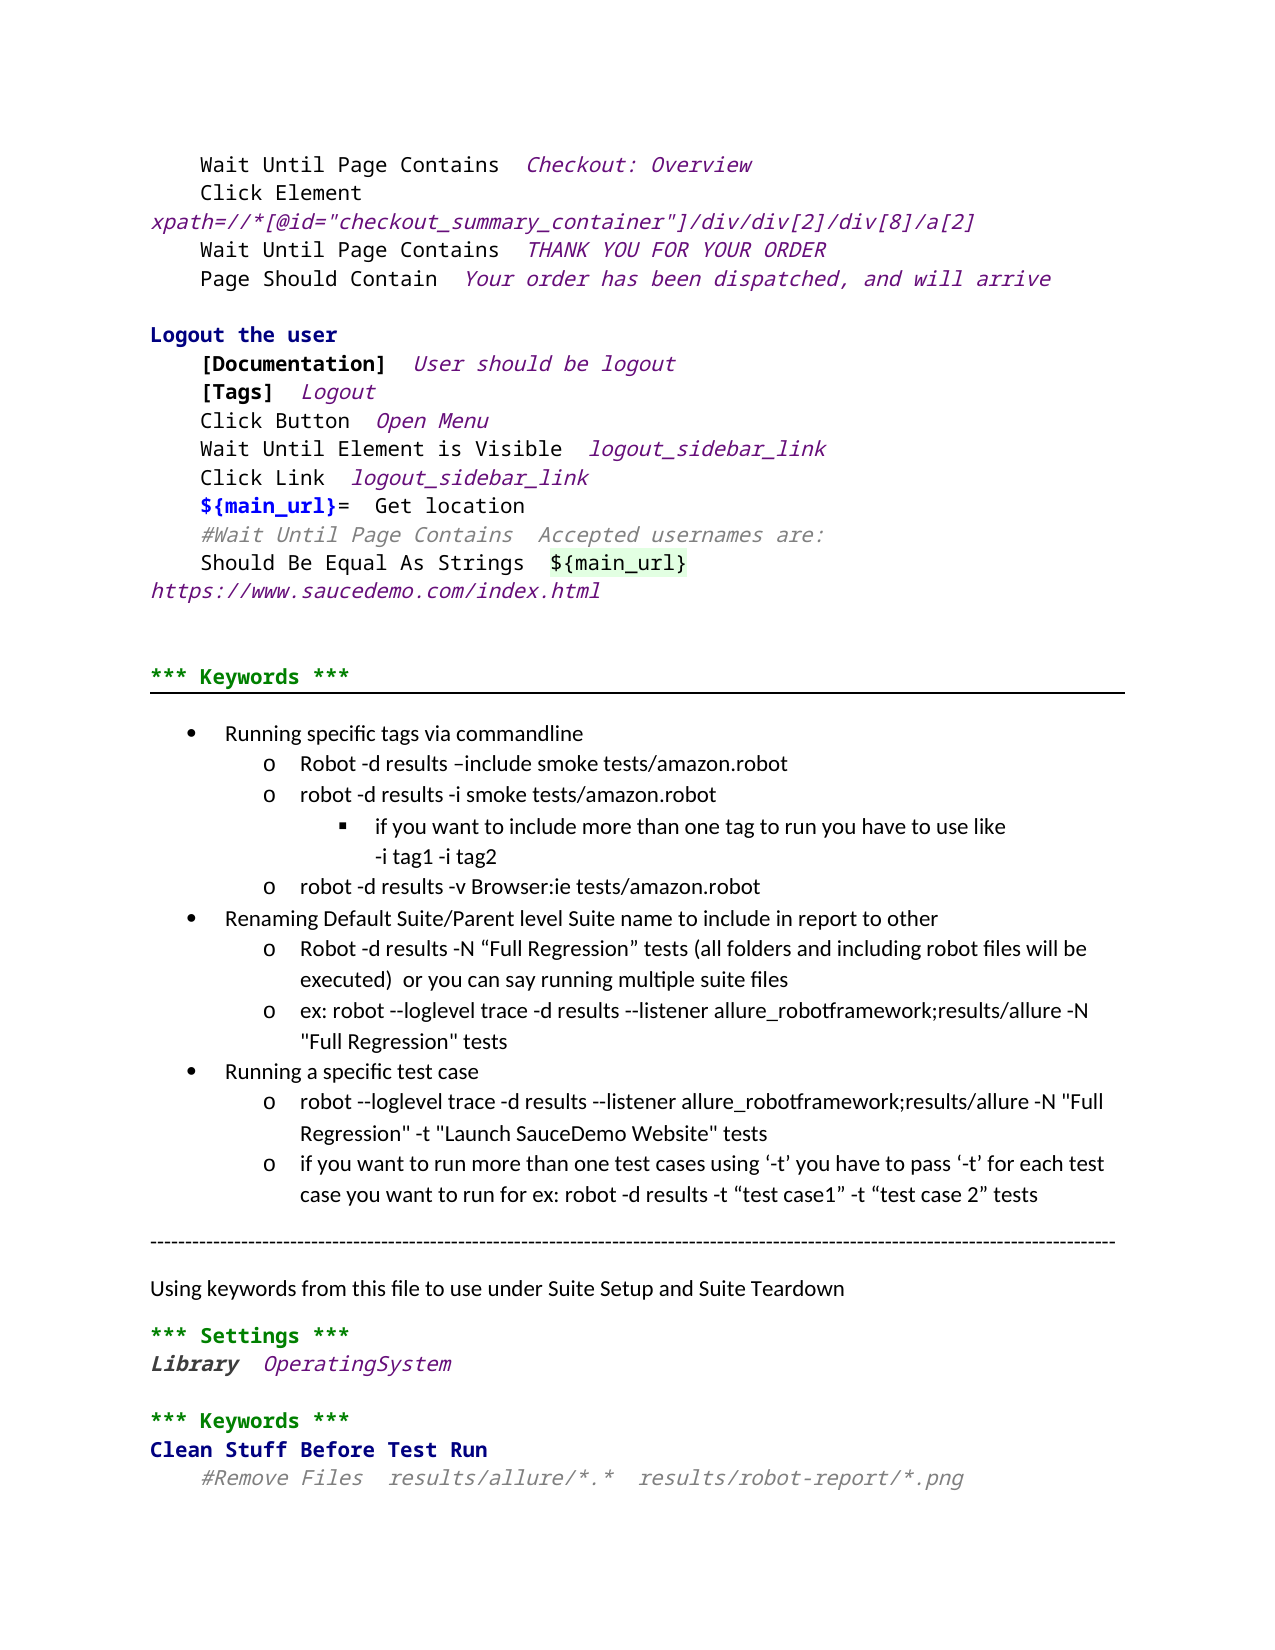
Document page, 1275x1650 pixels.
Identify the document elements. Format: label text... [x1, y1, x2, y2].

list Robot -d results –include smoke tests/amazon.robot [262, 749, 1125, 778]
list Robot -d results -N “Full Regression” tests (all folders and including robot files will be executed) or you can say running multiple suite files [262, 934, 1125, 993]
list Running a specific test case [187, 1057, 1125, 1085]
list ex: robot --loglevel trace -d results --listener allure_robotframework;results/allure -N "Full Regression" tests [262, 996, 1125, 1055]
list robot --loglevel trace -d results --listener allure_robotframework;results/allure -N "Full Regression" -t "Launch SauceDemo Website" tests [262, 1087, 1125, 1147]
list Running specific tags via commandline [187, 719, 1125, 747]
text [150, 150, 1125, 692]
text Using keywords from this file to use under Suite Setup and Suite Teardown [150, 1274, 1125, 1302]
list robot -d results -i smoke tests/amazon.robot [262, 781, 1125, 810]
list -i tag1 -i tag2 [375, 842, 1125, 870]
list Renaming Default Suite/Parent level Suite name to include in report to other [187, 904, 1125, 932]
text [150, 1321, 1125, 1492]
list if you want to include more than one tag to run you have to use like [337, 812, 1125, 840]
text ------------------------------------------------------------------------------------------------------------------------------------------ [150, 1227, 1125, 1255]
list robot -d results -v Browser:ie tests/amazon.robot [262, 872, 1125, 902]
list if you want to run more than one test cases using ‘-t’ you have to pass ‘-t’ for each test case you want to run for ex: robot -d results -t “test case1” -t “test case 2” tests [262, 1149, 1125, 1208]
